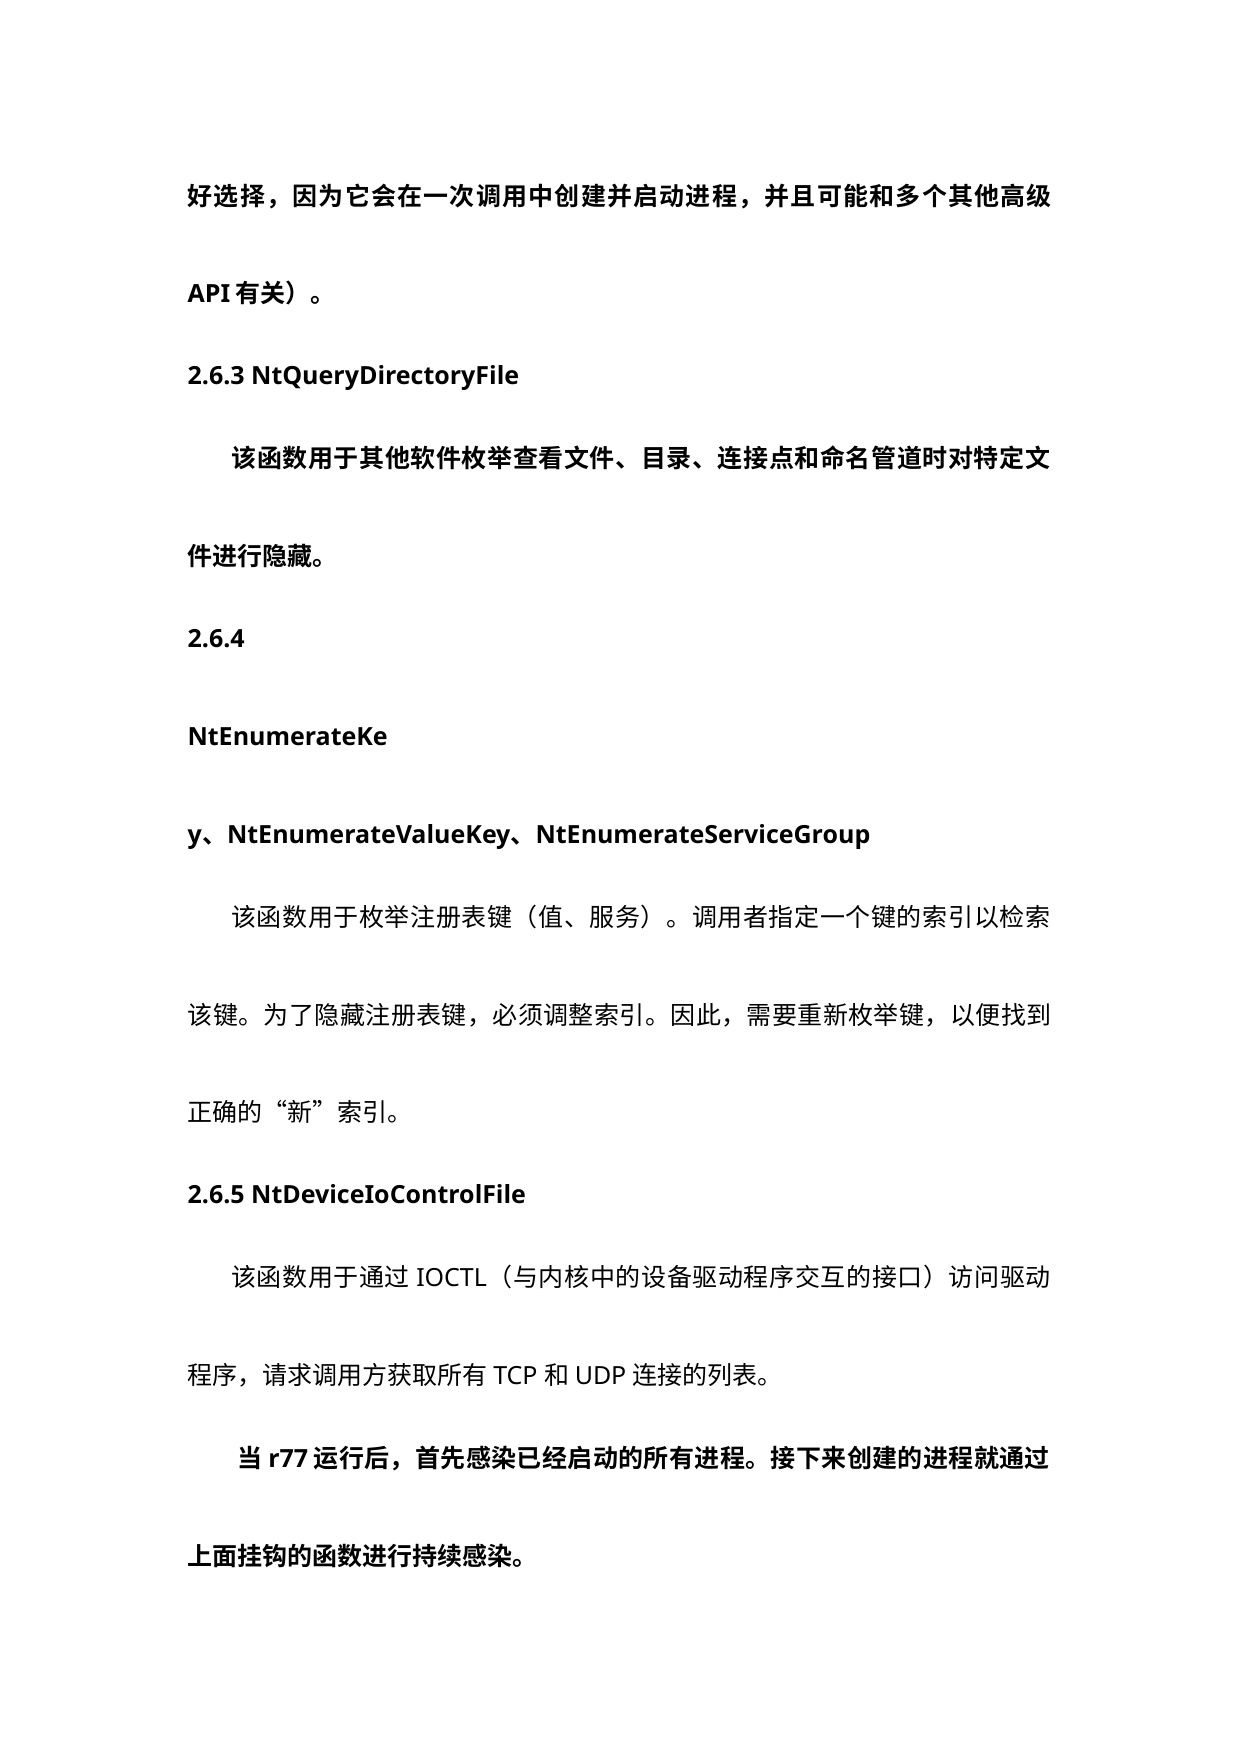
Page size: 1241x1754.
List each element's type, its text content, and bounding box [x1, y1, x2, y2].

text 2.6.3 NtQueryDirectoryFile [187, 343, 1053, 408]
list 当r77运行后，首先感染已经启动的所有进程。接下来创建的进程就通过上面挂钩的函数进行持续感染。 [187, 1424, 1053, 1587]
text 该函数用于通过IOCTL（与内核中的设备驱动程序交互的接口）访问驱动程序，请求调用方获取所有 TCP 和 UDP 连接的列表。 [187, 1243, 1053, 1406]
text 该函数用于枚举注册表键（值、服务）。调用者指定一个键的索引以检索该键。为了隐藏注册表键，必须调整索引。因此，需要重新枚举键，以便找到正确的“新”索引。 [187, 883, 1053, 1143]
text 该函数用于其他软件枚举查看文件、目录、连接点和命名管道时对特定文件进行隐藏。 [187, 424, 1053, 587]
text 2.6.5 NtDeviceIoControlFile [187, 1161, 1053, 1226]
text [187, 162, 1053, 324]
text 2.6.4 NtEnumerateKey、NtEnumerateValueKey、NtEnumerateServiceGroup [187, 605, 1053, 865]
